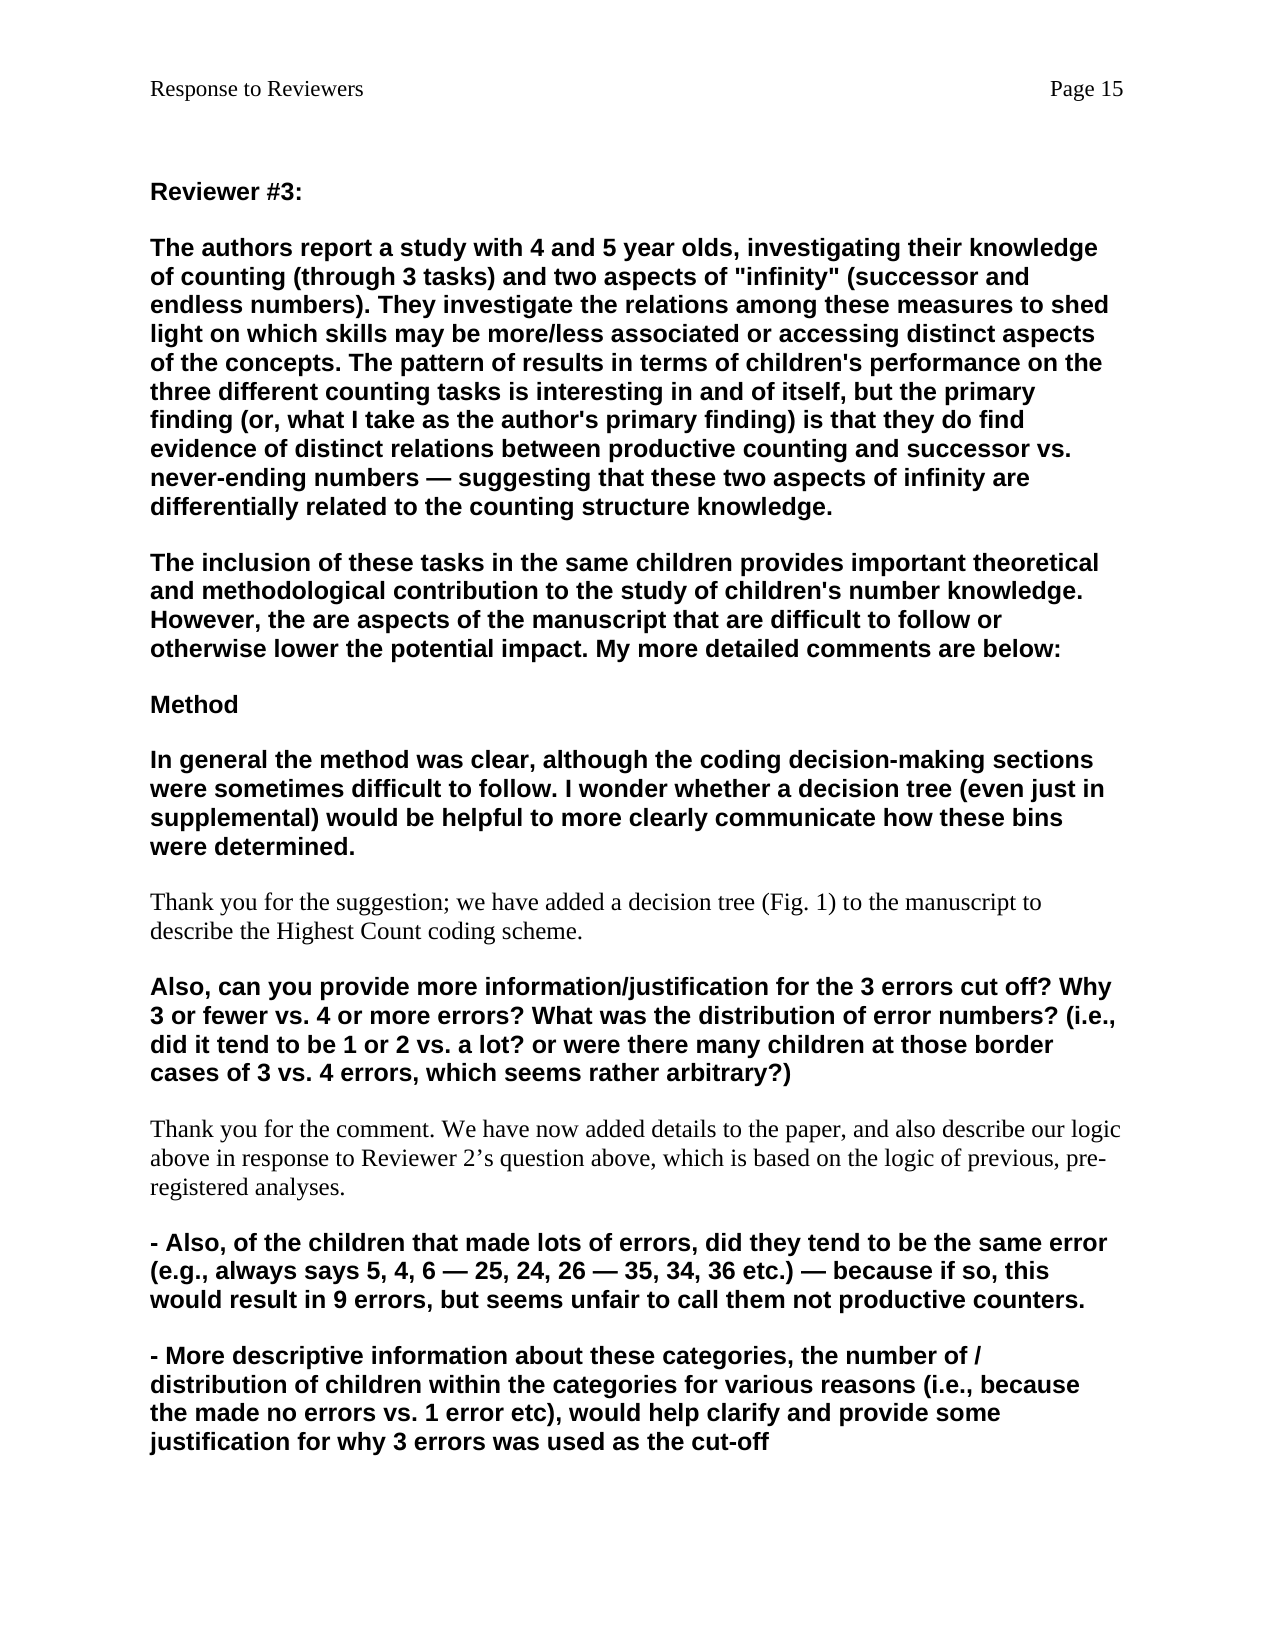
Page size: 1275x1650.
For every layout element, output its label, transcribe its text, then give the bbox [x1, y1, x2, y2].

text The authors report a study with 4 and 5 year olds, investigating their knowledge of counting (through 3 tasks) and two aspects of "infinity" (successor and endless numbers). They investigate the relations among these measures to shed light on which skills may be more/less associated or accessing distinct aspects of the concepts. The pattern of results in terms of children's performance on the three different counting tasks is interesting in and of itself, but the primary finding (or, what I take as the author's primary finding) is that they do find evidence of distinct relations between productive counting and successor vs. never-ending numbers — suggesting that these two aspects of infinity are differentially related to the counting structure knowledge. [150, 233, 1125, 520]
subtitle Reviewer #3: [150, 177, 1125, 206]
text - More descriptive information about these categories, the number of / distribution of children within the categories for various reasons (i.e., because the made no errors vs. 1 error etc), would help clarify and provide some justification for why 3 errors was used as the cut-off [150, 1341, 1125, 1456]
text The inclusion of these tasks in the same children provides important theoretical and methodological contribution to the study of children's number knowledge. However, the are aspects of the manuscript that are difficult to follow or otherwise lower the potential impact. My more detailed comments are below: [150, 547, 1125, 662]
text Also, can you provide more information/justification for the 3 errors cut off? Why 3 or fewer vs. 4 or more errors? What was the distribution of error numbers? (i.e., did it tend to be 1 or 2 vs. a lot? or were there many children at those border cases of 3 vs. 4 errors, which seems rather arbitrary?) [150, 972, 1125, 1087]
text In general the method was clear, although the coding decision-making sections were sometimes difficult to follow. I wonder whether a decision tree (even just in supplemental) would be helpful to more clearly communicate how these bins were determined. [150, 745, 1125, 860]
text Method [150, 689, 1125, 718]
text Thank you for the comment. We have now added details to the paper, and also describe our logic above in response to Reviewer 2’s question above, which is based on the logic of previous, pre-registered analyses. [150, 1114, 1125, 1200]
text - Also, of the children that made lots of errors, did they tend to be the same error (e.g., always says 5, 4, 6 — 25, 24, 26 — 35, 34, 36 etc.) — because if so, this would result in 9 errors, but seems unfair to call them not productive counters. [150, 1227, 1125, 1314]
text Thank you for the suggestion; we have added a decision tree (Fig. 1) to the manuscript to describe the Highest Count coding scheme. [150, 887, 1125, 945]
